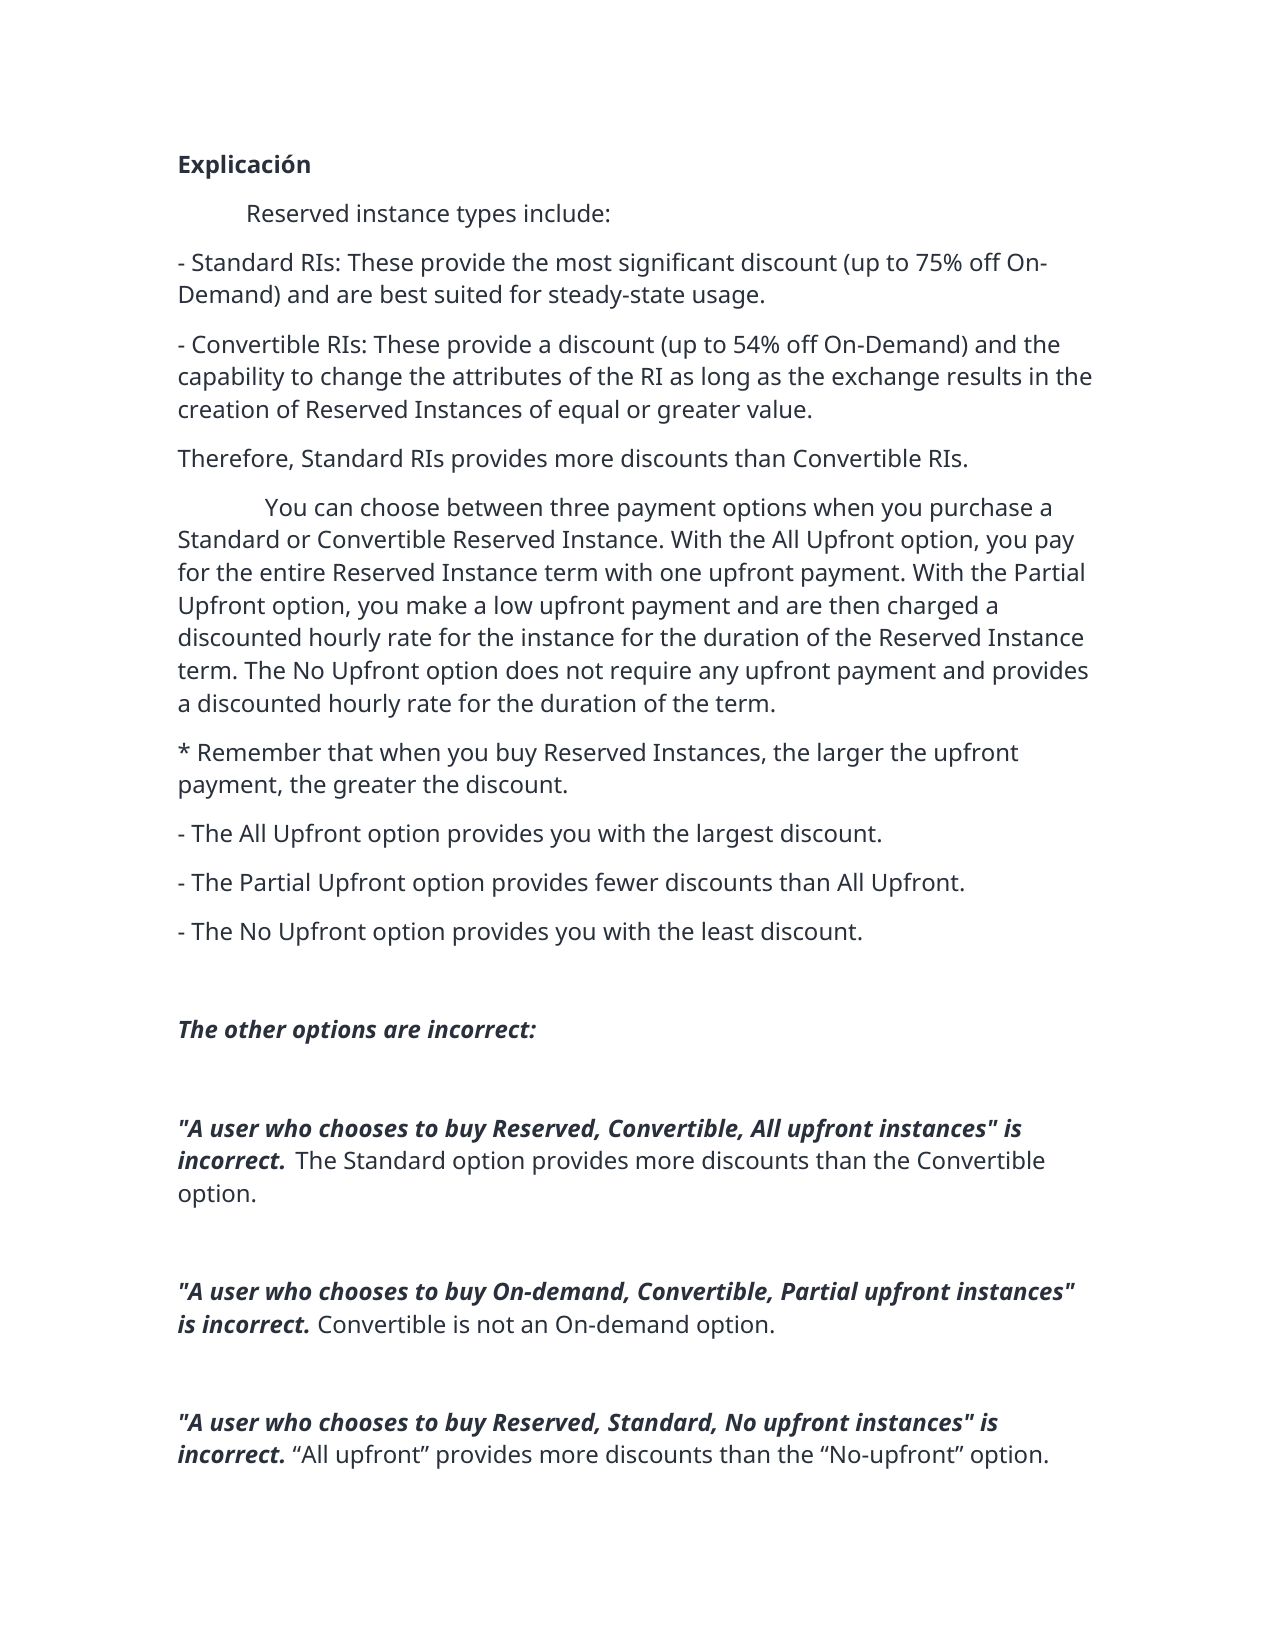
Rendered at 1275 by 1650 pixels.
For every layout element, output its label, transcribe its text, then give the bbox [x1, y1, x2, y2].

text - Convertible RIs: These provide a discount (up to 54% off On-Demand) and the capability to change the attributes of the RI as long as the exchange results in the creation of Reserved Instances of equal or greater value. [177, 327, 1098, 425]
text * Remember that when you buy Reserved Instances, the larger the upfront payment, the greater the discount. [177, 735, 1098, 801]
text - The No Upfront option provides you with the least discount. [177, 915, 1098, 948]
text Therefore, Standard RIs provides more discounts than Convertible RIs. [177, 442, 1098, 474]
text - Standard RIs: These provide the most significant discount (up to 75% off On-Demand) and are best suited for steady-state usage. [177, 246, 1098, 311]
text Explicación [177, 148, 1098, 180]
text Reserved instance types include: [177, 197, 1098, 229]
text - The All Upfront option provides you with the largest discount. [177, 817, 1098, 850]
text "A user who chooses to buy Reserved, Convertible, All upfront instances" is incorrect. The Standard option provides more discounts than the Convertible option. [177, 1111, 1098, 1209]
text The other options are incorrect: [177, 1013, 1098, 1046]
text "A user who chooses to buy Reserved, Standard, No upfront instances" is incorrect. “All upfront” provides more discounts than the “No-upfront” option. [177, 1406, 1098, 1471]
text You can choose between three payment options when you purchase a Standard or Convertible Reserved Instance. With the All Upfront option, you pay for the entire Reserved Instance term with one upfront payment. With the Partial Upfront option, you make a low upfront payment and are then charged a discounted hourly rate for the instance for the duration of the Reserved Instance term. The No Upfront option does not require any upfront payment and provides a discounted hourly rate for the duration of the term. [177, 491, 1098, 719]
text "A user who chooses to buy On-demand, Convertible, Partial upfront instances" is incorrect. Convertible is not an On-demand option. [177, 1275, 1098, 1340]
text - The Partial Upfront option provides fewer discounts than All Upfront. [177, 866, 1098, 899]
